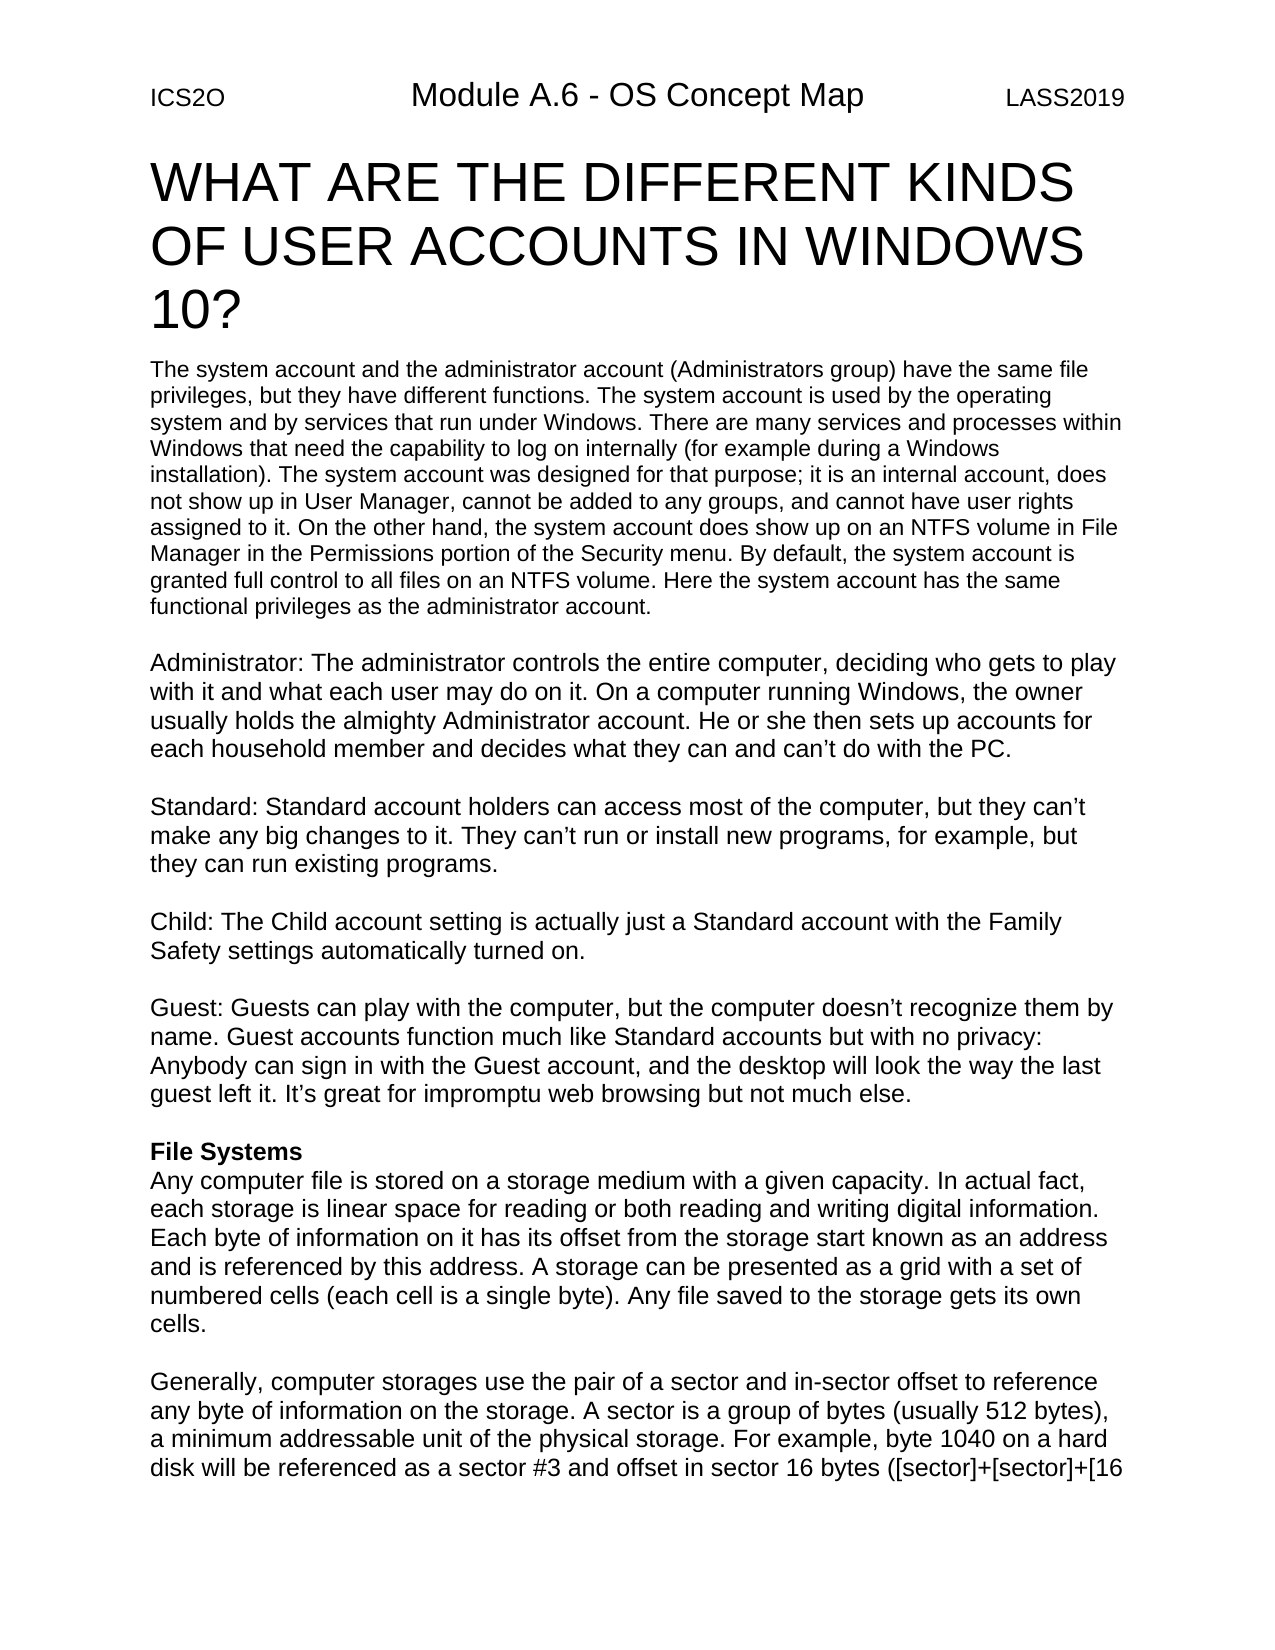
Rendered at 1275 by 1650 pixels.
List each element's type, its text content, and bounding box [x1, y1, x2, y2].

text The system account and the administrator account (Administrators group) have the same file privileges, but they have different functions. The system account is used by the operating system and by services that run under Windows. There are many services and processes within Windows that need the capability to log on internally (for example during a Windows installation). The system account was designed for that purpose; it is an internal account, does not show up in User Manager, cannot be added to any groups, and cannot have user rights assigned to it. On the other hand, the system account does show up on an NTFS volume in File Manager in the Permissions portion of the Security menu. By default, the system account is granted full control to all files on an NTFS volume. Here the system account has the same functional privileges as the administrator account. [150, 356, 1125, 619]
subtitle WHAT ARE THE DIFFERENT KINDS OF USER ACCOUNTS IN WINDOWS 10? [150, 150, 1125, 340]
text Standard: Standard account holders can access most of the computer, but they can’t make any big changes to it. They can’t run or install new programs, for example, but they can run existing programs. [150, 792, 1125, 878]
text Administrator: The administrator controls the entire computer, deciding who gets to play with it and what each user may do on it. On a computer running Windows, the owner usually holds the almighty Administrator account. He or she then sets up accounts for each household member and decides what they can and can’t do with the PC. [150, 648, 1125, 763]
text Guest: Guests can play with the computer, but the computer doesn’t recognize them by name. Guest accounts function much like Standard accounts but with no privacy: Anybody can sign in with the Guest account, and the desktop will look the way the last guest left it. It’s great for impromptu web browsing but not much else. [150, 993, 1125, 1108]
text Child: The Child account setting is actually just a Standard account with the Family Safety settings automatically turned on. [150, 907, 1125, 964]
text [150, 1367, 1125, 1482]
text Any computer file is stored on a storage medium with a given capacity. In actual fact, each storage is linear space for reading or both reading and writing digital information. Each byte of information on it has its offset from the storage start known as an address and is referenced by this address. A storage can be presented as a grid with a set of numbered cells (each cell is a single byte). Any file saved to the storage gets its own cells. [150, 1166, 1125, 1338]
text File Systems [150, 1137, 1125, 1166]
